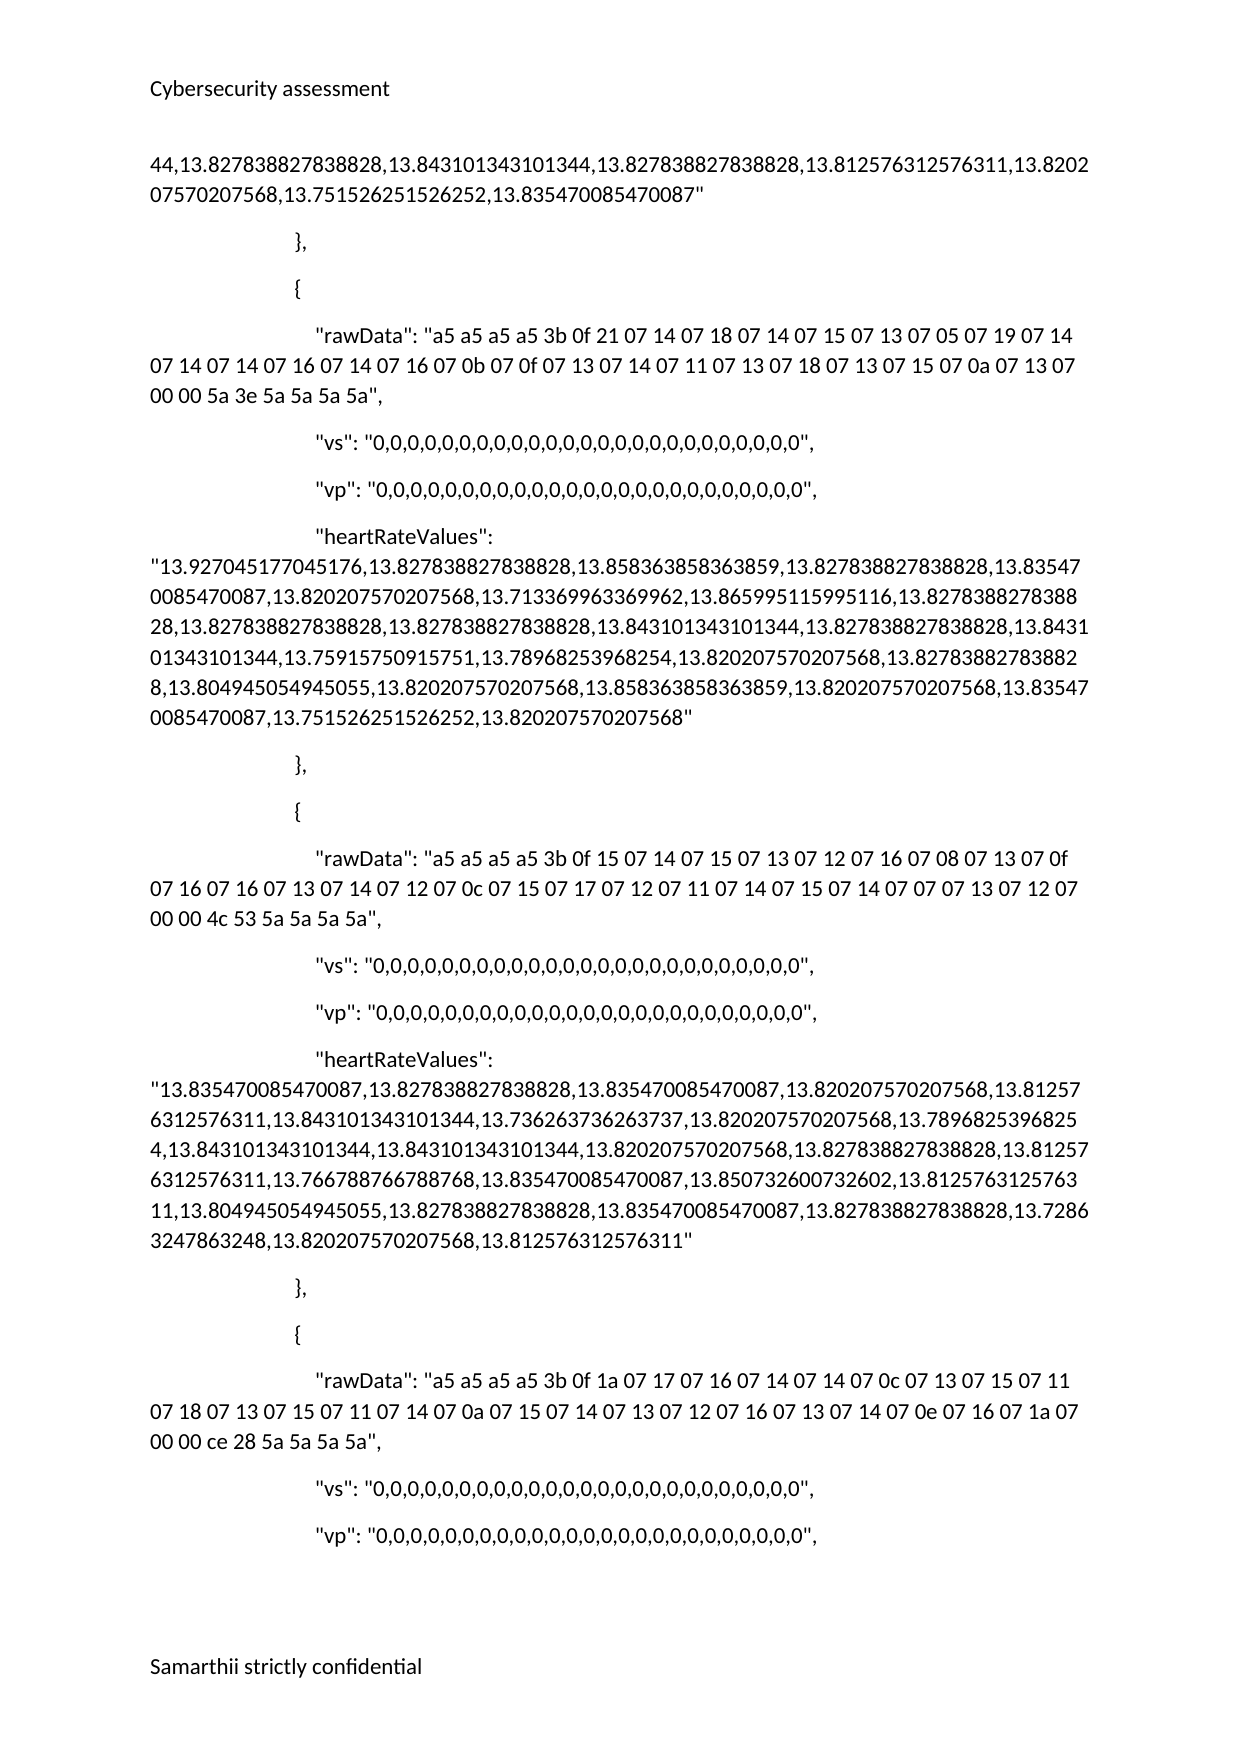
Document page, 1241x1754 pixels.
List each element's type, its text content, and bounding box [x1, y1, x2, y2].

text "vs": "0,0,0,0,0,0,0,0,0,0,0,0,0,0,0,0,0,0,0,0,0,0,0,0,0", [150, 951, 1090, 979]
text "vs": "0,0,0,0,0,0,0,0,0,0,0,0,0,0,0,0,0,0,0,0,0,0,0,0,0", [150, 428, 1090, 456]
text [150, 150, 1090, 208]
text }, [150, 1273, 1090, 1301]
text { [150, 797, 1090, 825]
text "vp": "0,0,0,0,0,0,0,0,0,0,0,0,0,0,0,0,0,0,0,0,0,0,0,0,0", [150, 1521, 1090, 1549]
text }, [150, 227, 1090, 255]
text { [150, 274, 1090, 302]
text "heartRateValues": "13.835470085470087,13.827838827838828,13.835470085470087,13.820207570207568,13.812576312576311,13.843101343101344,13.736263736263737,13.820207570207568,13.78968253968254,13.843101343101344,13.843101343101344,13.820207570207568,13.827838827838828,13.812576312576311,13.766788766788768,13.835470085470087,13.850732600732602,13.812576312576311,13.804945054945055,13.827838827838828,13.835470085470087,13.827838827838828,13.72863247863248,13.820207570207568,13.812576312576311" [150, 1045, 1090, 1254]
text "rawData": "a5 a5 a5 a5 3b 0f 15 07 14 07 15 07 13 07 12 07 16 07 08 07 13 07 0f 07 16 07 16 07 13 07 14 07 12 07 0c 07 15 07 17 07 12 07 11 07 14 07 15 07 14 07 07 07 13 07 12 07 00 00 4c 53 5a 5a 5a 5a", [150, 844, 1090, 932]
text }, [150, 750, 1090, 778]
text "vp": "0,0,0,0,0,0,0,0,0,0,0,0,0,0,0,0,0,0,0,0,0,0,0,0,0", [150, 998, 1090, 1026]
text "vp": "0,0,0,0,0,0,0,0,0,0,0,0,0,0,0,0,0,0,0,0,0,0,0,0,0", [150, 475, 1090, 503]
text "rawData": "a5 a5 a5 a5 3b 0f 1a 07 17 07 16 07 14 07 14 07 0c 07 13 07 15 07 11 07 18 07 13 07 15 07 11 07 14 07 0a 07 15 07 14 07 13 07 12 07 16 07 13 07 14 07 0e 07 16 07 1a 07 00 00 ce 28 5a 5a 5a 5a", [150, 1367, 1090, 1455]
text "vs": "0,0,0,0,0,0,0,0,0,0,0,0,0,0,0,0,0,0,0,0,0,0,0,0,0", [150, 1474, 1090, 1502]
text "rawData": "a5 a5 a5 a5 3b 0f 21 07 14 07 18 07 14 07 15 07 13 07 05 07 19 07 14 07 14 07 14 07 16 07 14 07 16 07 0b 07 0f 07 13 07 14 07 11 07 13 07 18 07 13 07 15 07 0a 07 13 07 00 00 5a 3e 5a 5a 5a 5a", [150, 321, 1090, 409]
text "heartRateValues": "13.927045177045176,13.827838827838828,13.858363858363859,13.827838827838828,13.835470085470087,13.820207570207568,13.713369963369962,13.865995115995116,13.827838827838828,13.827838827838828,13.827838827838828,13.843101343101344,13.827838827838828,13.843101343101344,13.75915750915751,13.78968253968254,13.820207570207568,13.827838827838828,13.804945054945055,13.820207570207568,13.858363858363859,13.820207570207568,13.835470085470087,13.751526251526252,13.820207570207568" [150, 522, 1090, 731]
text { [150, 1320, 1090, 1348]
